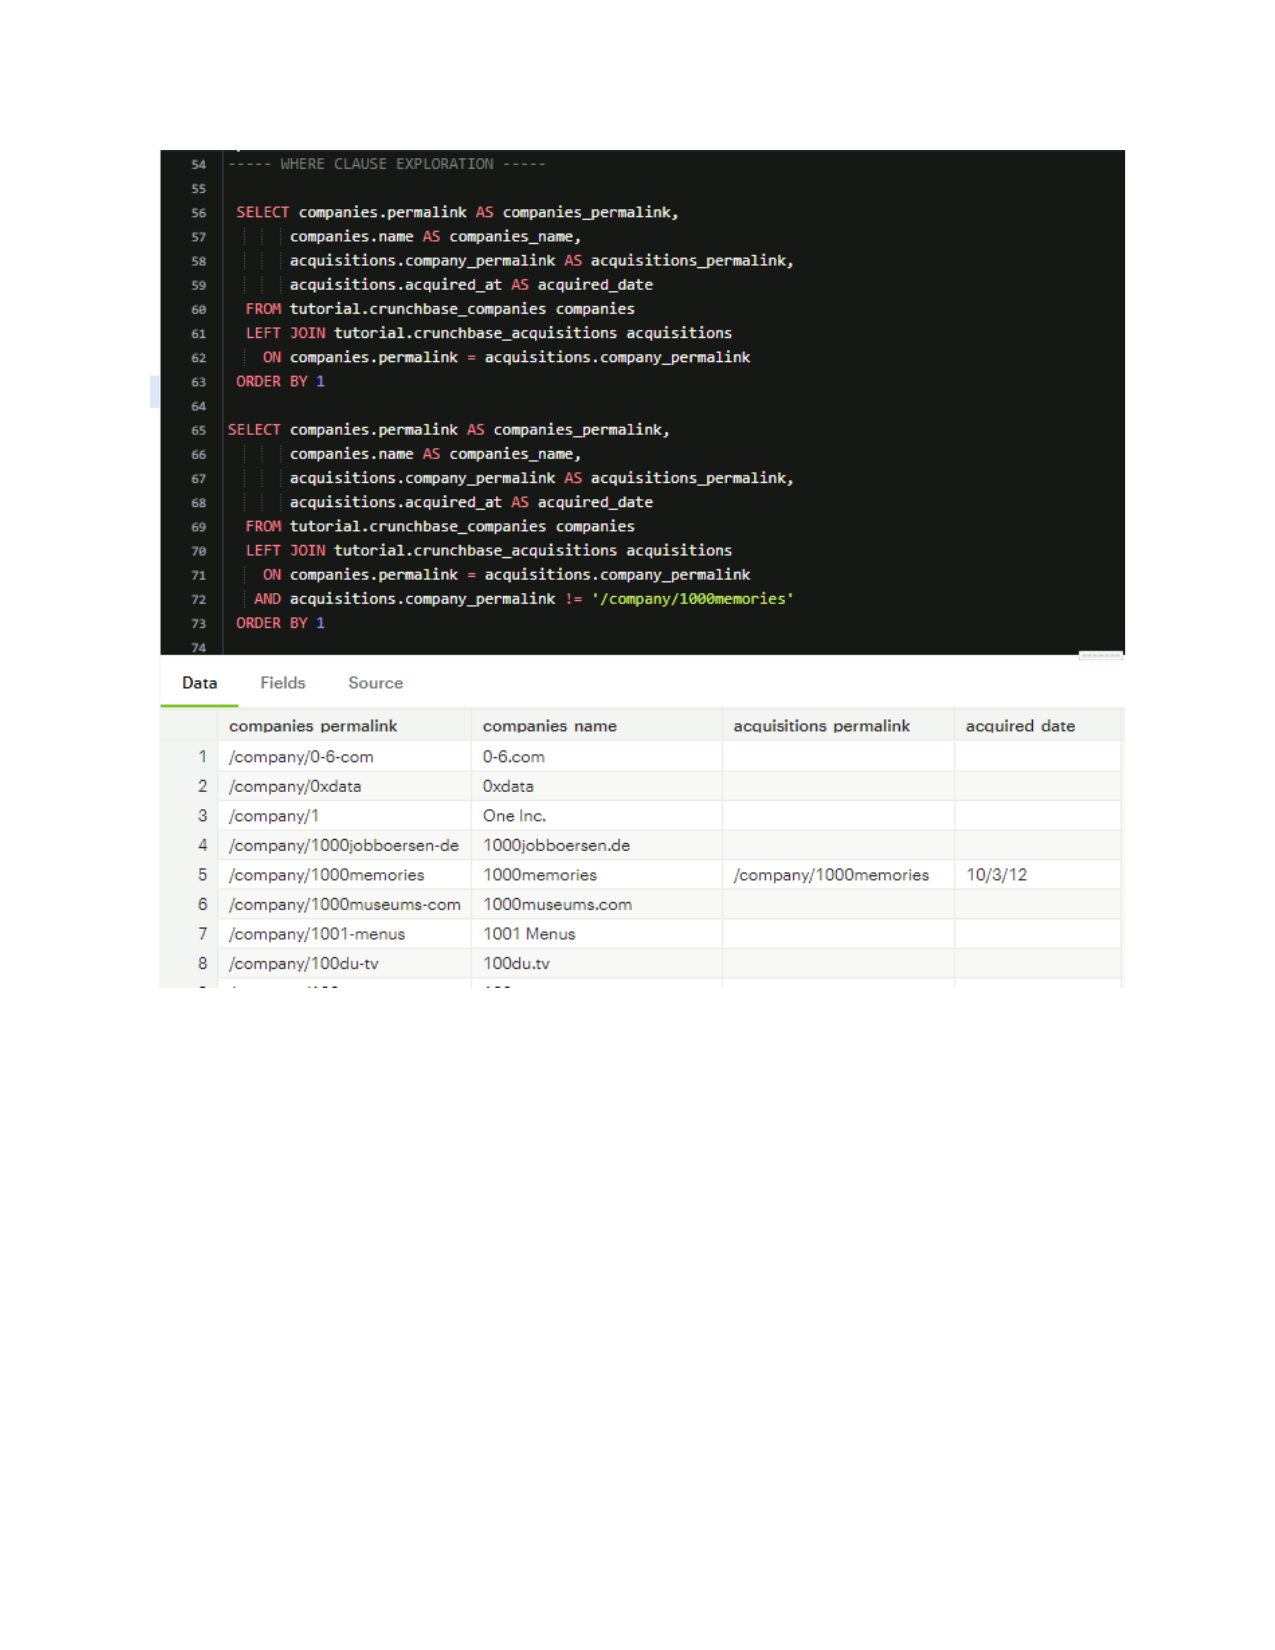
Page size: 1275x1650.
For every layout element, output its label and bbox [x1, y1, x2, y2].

picture [150, 150, 1125, 988]
